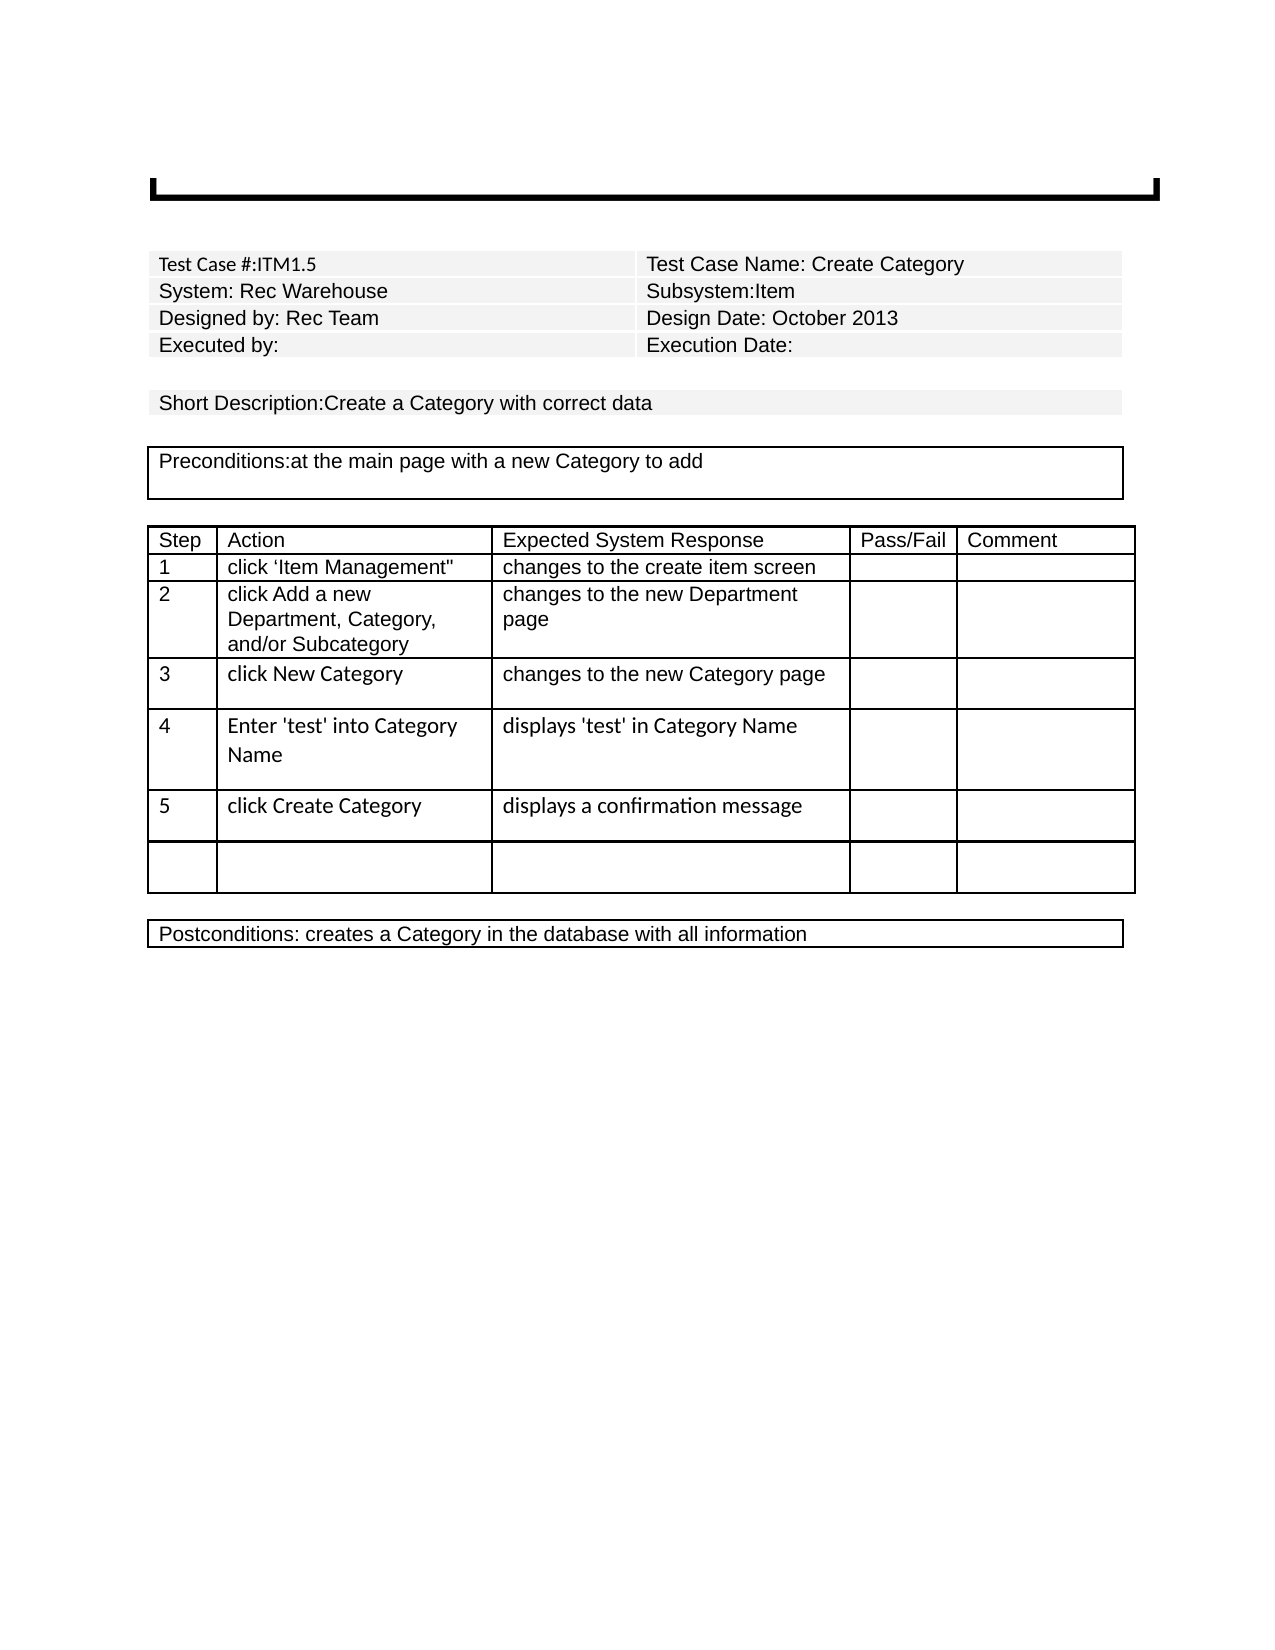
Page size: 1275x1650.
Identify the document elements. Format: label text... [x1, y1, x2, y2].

table_cell [958, 555, 1134, 579]
table_cell 4 [149, 710, 216, 789]
table_cell [851, 582, 956, 657]
table_cell click Add a new Department, Category, and/or Subcategory [218, 582, 491, 657]
table_cell click ‘Item Management" [218, 555, 491, 579]
table_cell [851, 843, 956, 892]
table_cell Design Date: October 2013 [637, 305, 1122, 330]
table_cell displays 'test' in Category Name [493, 710, 849, 789]
table_cell [958, 659, 1134, 708]
table_cell [851, 555, 956, 579]
table_header Short Description:Create a Category with correct data [149, 390, 1122, 415]
table_cell 3 [149, 659, 216, 708]
table_cell 5 [149, 791, 216, 840]
table_header Comment [958, 528, 1134, 552]
table_cell displays a confirmation message [493, 791, 849, 840]
table_cell Enter 'test' into Category Name [218, 710, 491, 789]
table_cell System: Rec Warehouse [149, 278, 635, 303]
table_cell Execution Date: [637, 333, 1122, 357]
table_header Test Case #:ITM1.5 [149, 251, 635, 276]
table_cell Designed by: Rec Team [149, 305, 635, 330]
table_header Expected System Response [493, 528, 849, 552]
table_cell [851, 791, 956, 840]
table_cell Subsystem:Item [637, 278, 1122, 303]
table_cell click Create Category [218, 791, 491, 840]
table_header Step [149, 528, 216, 552]
table_cell Executed by: [149, 333, 635, 357]
table_cell [958, 791, 1134, 840]
table_cell [851, 659, 956, 708]
table_header Action [218, 528, 491, 552]
table_cell 2 [149, 582, 216, 657]
table_header Postconditions: creates a Category in the database with all information [149, 921, 1122, 946]
table_cell [851, 710, 956, 789]
table_cell [958, 582, 1134, 657]
table_cell changes to the new Department page [493, 582, 849, 657]
table_cell [149, 843, 216, 892]
table_header Test Case Name: Create Category [637, 251, 1122, 276]
table_cell [493, 843, 849, 892]
table_cell changes to the create item screen [493, 555, 849, 579]
table_header Preconditions:at the main page with a new Category to add [149, 448, 1122, 498]
table_cell [958, 710, 1134, 789]
table_cell click New Category [218, 659, 491, 708]
table_cell 1 [149, 555, 216, 579]
table_header Pass/Fail [851, 528, 956, 552]
table_cell [958, 843, 1134, 892]
table_cell changes to the new Category page [493, 659, 849, 708]
table_cell [218, 843, 491, 892]
